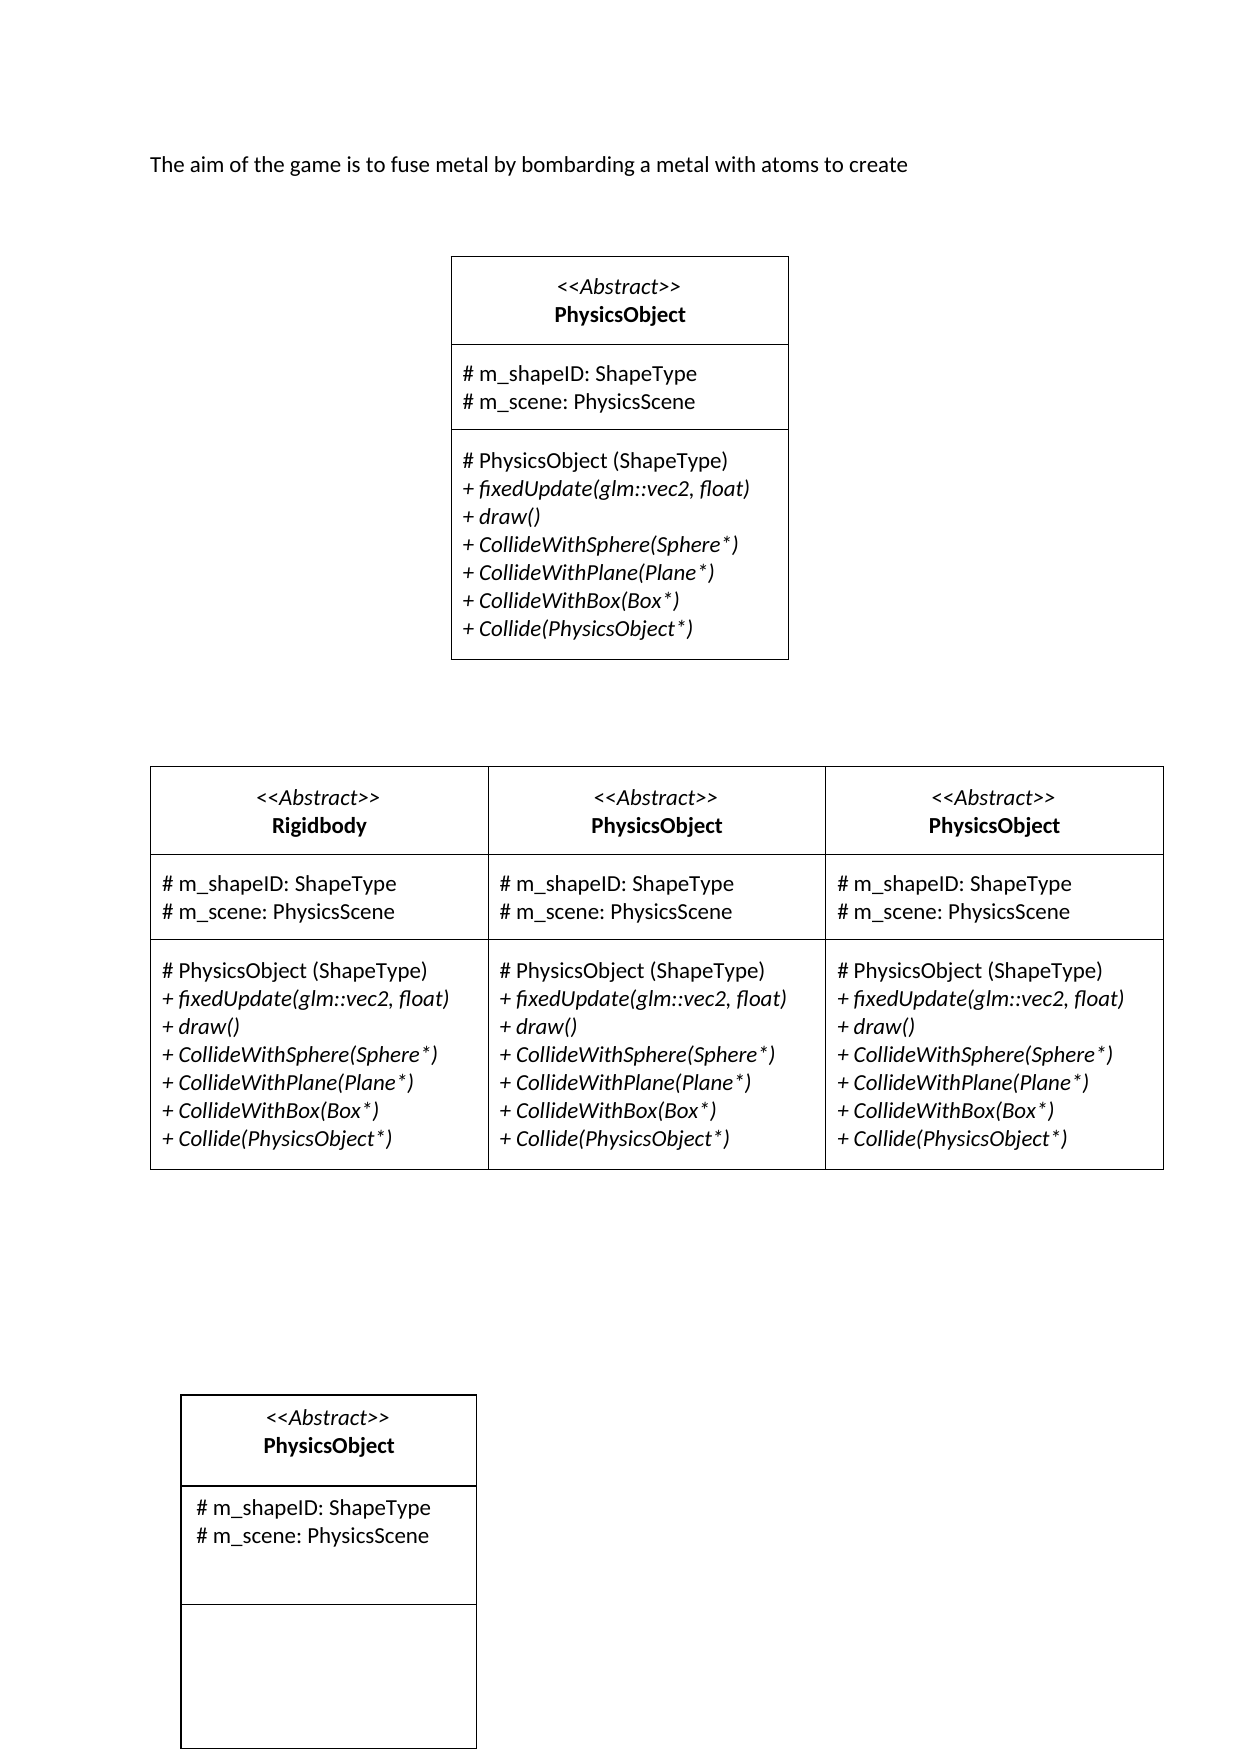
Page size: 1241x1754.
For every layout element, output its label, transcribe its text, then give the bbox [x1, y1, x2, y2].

table_header <<Abstract>> Rigidbody [151, 767, 488, 854]
table_cell # PhysicsObject (ShapeType) + fixedUpdate(glm::vec2, float) + draw() + CollideWithSphere(Sphere*) + CollideWithPlane(Plane*) + CollideWithBox(Box*) + Collide(PhysicsObject*) [151, 940, 488, 1169]
table_header <<Abstract>> PhysicsObject [826, 767, 1163, 854]
text The aim of the game is to fuse metal by bombarding a metal with atoms to create [150, 150, 1090, 178]
table_cell # PhysicsObject (ShapeType) + fixedUpdate(glm::vec2, float) + draw() + CollideWithSphere(Sphere*) + CollideWithPlane(Plane*) + CollideWithBox(Box*) + Collide(PhysicsObject*) [452, 430, 788, 659]
table_cell # PhysicsObject (ShapeType) + fixedUpdate(glm::vec2, float) + draw() + CollideWithSphere(Sphere*) + CollideWithPlane(Plane*) + CollideWithBox(Box*) + Collide(PhysicsObject*) [489, 940, 825, 1169]
table_cell # m_shapeID: ShapeType # m_scene: PhysicsScene [151, 855, 488, 939]
table_header <<Abstract>> PhysicsObject [452, 257, 788, 344]
table_cell # m_shapeID: ShapeType # m_scene: PhysicsScene [826, 855, 1163, 939]
table_cell # m_shapeID: ShapeType # m_scene: PhysicsScene [452, 345, 788, 428]
table_header <<Abstract>> PhysicsObject [489, 767, 825, 854]
table_cell # PhysicsObject (ShapeType) + fixedUpdate(glm::vec2, float) + draw() + CollideWithSphere(Sphere*) + CollideWithPlane(Plane*) + CollideWithBox(Box*) + Collide(PhysicsObject*) [826, 940, 1163, 1169]
table_cell # m_shapeID: ShapeType # m_scene: PhysicsScene [489, 855, 825, 939]
